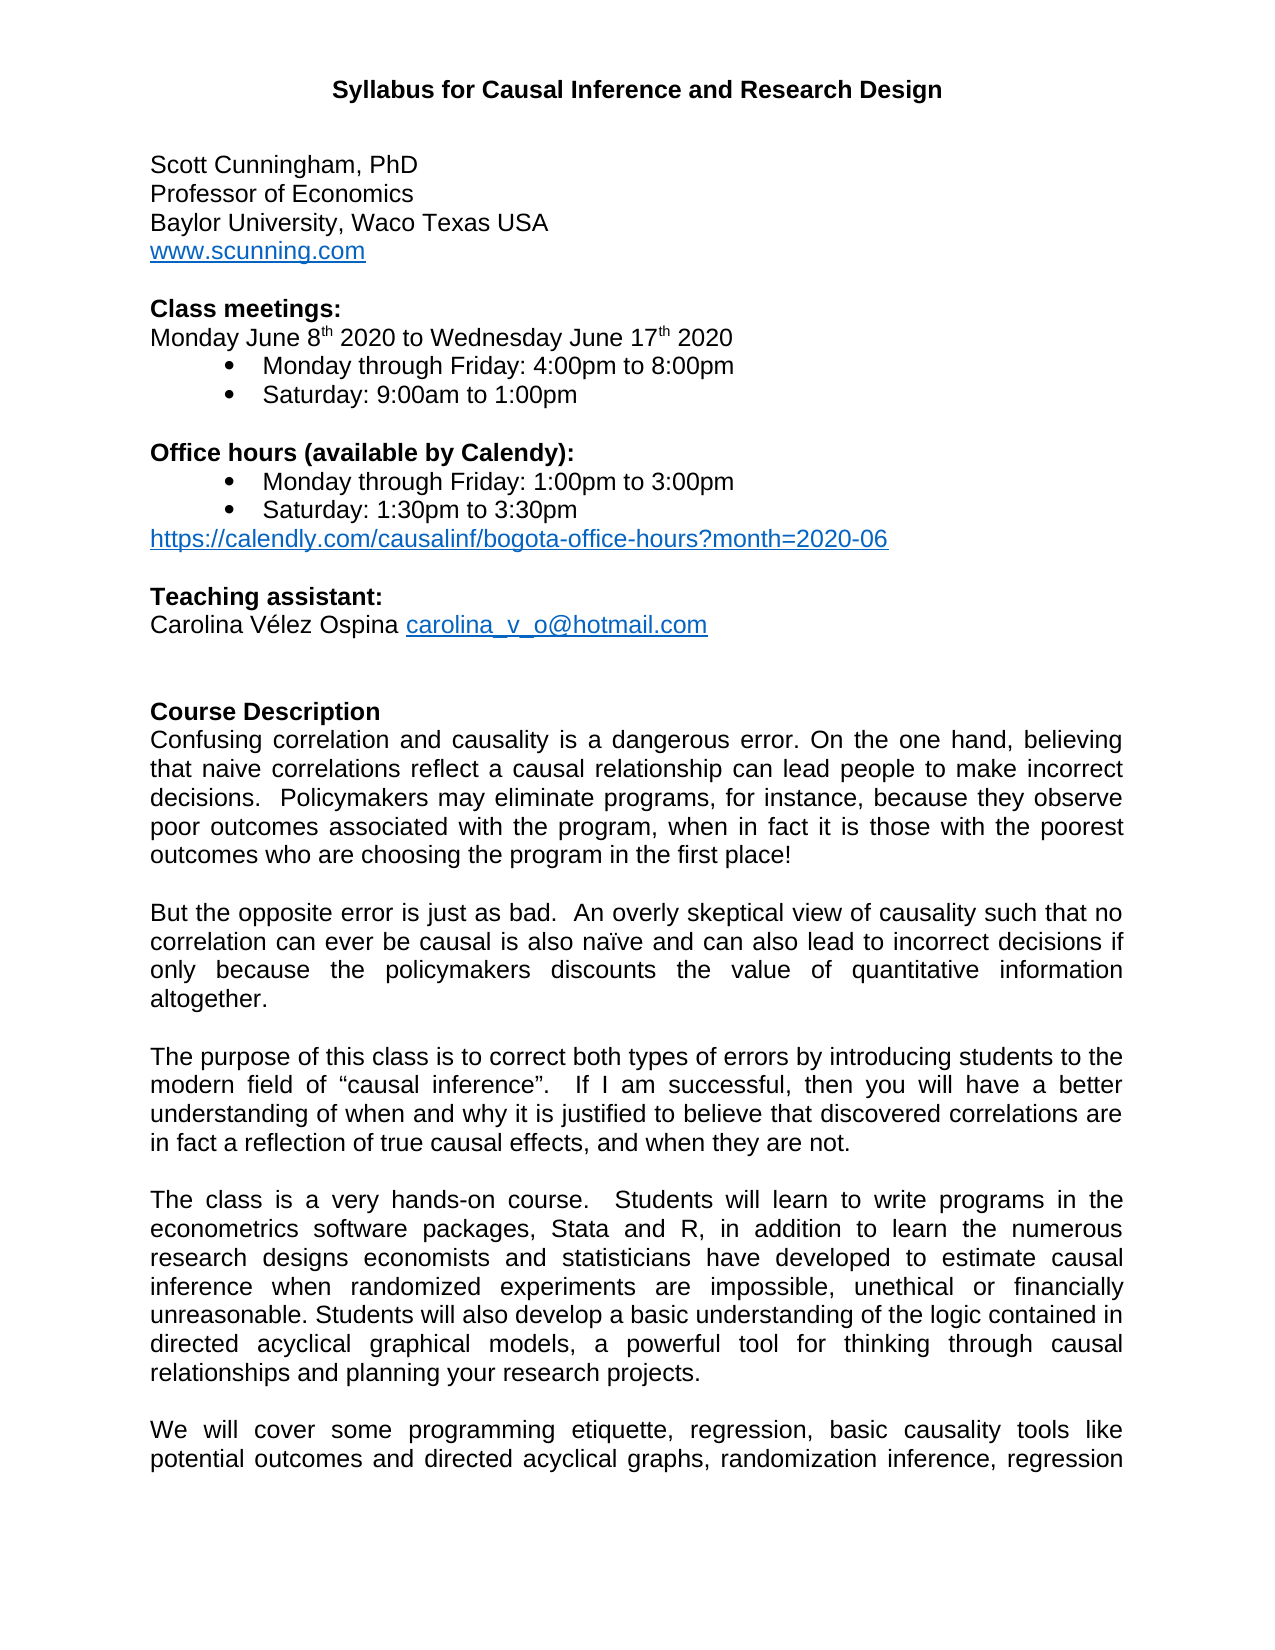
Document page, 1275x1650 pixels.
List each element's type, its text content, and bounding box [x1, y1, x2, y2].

text Scott Cunningham, PhD [150, 150, 1125, 179]
list Monday through Friday: 4:00pm to 8:00pm [225, 351, 1125, 380]
text Office hours (available by Calendy): [150, 438, 1125, 466]
text Monday June 8th 2020 to Wednesday June 17th 2020 [150, 322, 1125, 351]
text The class is a very hands-on course. Students will learn to write programs in the econometrics software packages, Stata and R, in addition to learn the numerous research designs economists and statisticians have developed to estimate causal inference when randomized experiments are impossible, unethical or financially unreasonable. Students will also develop a basic understanding of the logic contained in directed acyclical graphical models, a powerful tool for thinking through causal relationships and planning your research projects. [150, 1185, 1125, 1387]
text The purpose of this class is to correct both types of errors by introducing students to the modern field of “causal inference”. If I am successful, then you will have a better understanding of when and why it is justified to believe that discovered correlations are in fact a reflection of true causal effects, and when they are not. [150, 1042, 1125, 1157]
text Confusing correlation and causality is a dangerous error. On the one hand, believing that naive correlations reflect a causal relationship can lead people to make incorrect decisions. Policymakers may eliminate programs, for instance, because they observe poor outcomes associated with the program, when in fact it is those with the poorest outcomes who are choosing the program in the first place! [150, 725, 1125, 869]
text But the opposite error is just as bad. An overly skeptical view of causality such that no correlation can ever be causal is also naïve and can also lead to incorrect decisions if only because the policymakers discounts the value of quantitative information altogether. [150, 898, 1125, 1013]
list Monday through Friday: 1:00pm to 3:00pm [225, 466, 1125, 495]
text www.scunning.com [150, 236, 1125, 265]
text Class meetings: [150, 294, 1125, 322]
text Teaching assistant: [150, 582, 1125, 610]
list Saturday: 9:00am to 1:00pm [225, 380, 1125, 409]
text Carolina Vélez Ospina carolina_v_o@hotmail.com [150, 610, 1125, 639]
list Saturday: 1:30pm to 3:30pm [225, 495, 1125, 524]
text Course Description [150, 697, 1125, 725]
text Professor of Economics [150, 179, 1125, 207]
text https://calendly.com/causalinf/bogota-office-hours?month=2020-06 [150, 524, 1125, 553]
text Baylor University, Waco Texas USA [150, 207, 1125, 236]
